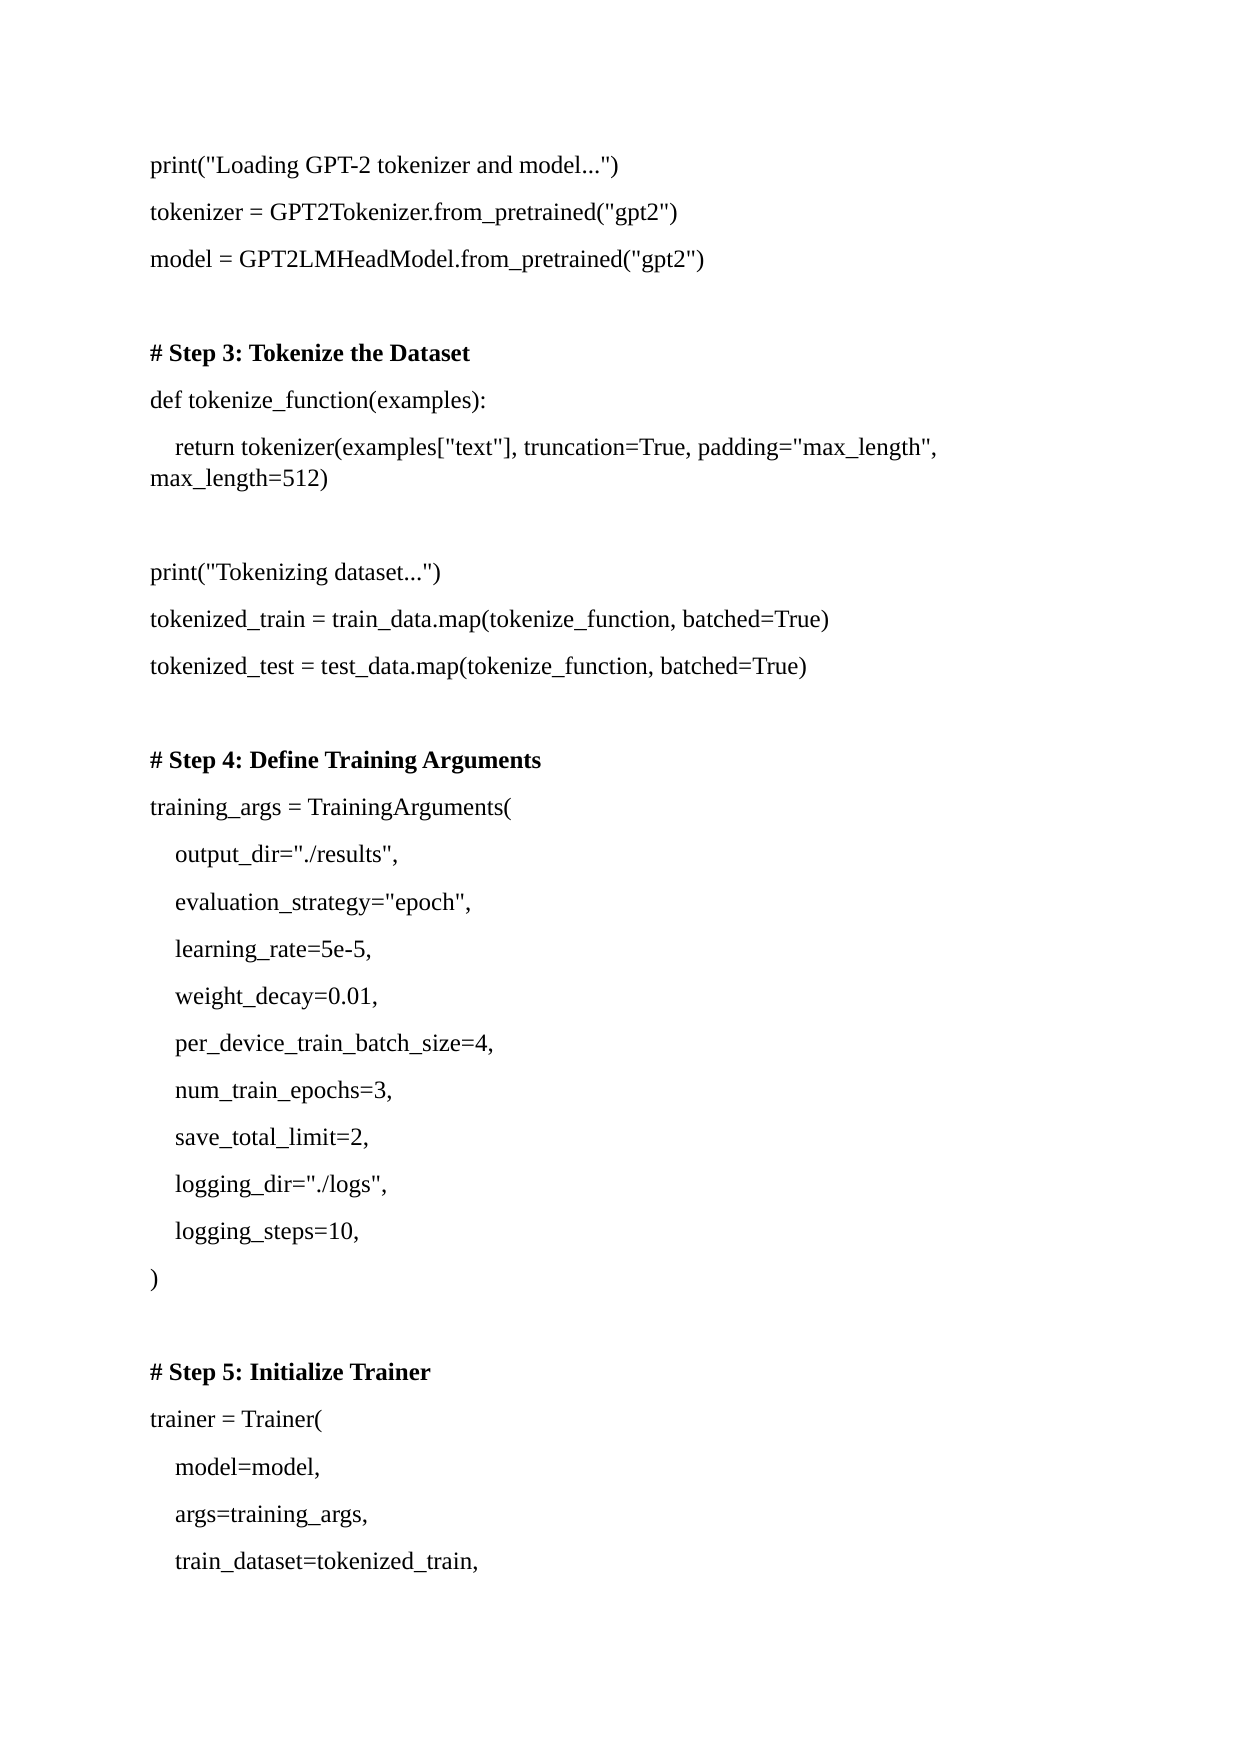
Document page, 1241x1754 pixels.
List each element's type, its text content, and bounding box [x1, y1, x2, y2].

text tokenized_train = train_data.map(tokenize_function, batched=True) [150, 604, 1090, 633]
text evaluation_strategy="epoch", [150, 887, 1090, 915]
text output_dir="./results", [150, 839, 1090, 868]
text model=model, [150, 1452, 1090, 1480]
text print("Loading GPT-2 tokenizer and model...") [150, 150, 1090, 179]
text logging_steps=10, [150, 1216, 1090, 1245]
text train_dataset=tokenized_train, [150, 1546, 1090, 1574]
text ) [150, 1263, 1090, 1292]
text trainer = Trainer( [150, 1404, 1090, 1433]
text def tokenize_function(examples): [150, 385, 1090, 414]
text args=training_args, [150, 1499, 1090, 1527]
text model = GPT2LMHeadModel.from_pretrained("gpt2") [150, 244, 1090, 273]
text tokenizer = GPT2Tokenizer.from_pretrained("gpt2") [150, 197, 1090, 226]
text weight_decay=0.01, [150, 981, 1090, 1009]
text print("Tokenizing dataset...") [150, 557, 1090, 586]
text tokenized_test = test_data.map(tokenize_function, batched=True) [150, 651, 1090, 680]
text logging_dir="./logs", [150, 1169, 1090, 1198]
text learning_rate=5e-5, [150, 934, 1090, 962]
text per_device_train_batch_size=4, [150, 1028, 1090, 1057]
text training_args = TrainingArguments( [150, 792, 1090, 821]
text num_train_epochs=3, [150, 1075, 1090, 1104]
text return tokenizer(examples["text"], truncation=True, padding="max_length", max_length=512) [150, 432, 1090, 492]
text # Step 4: Define Training Arguments [150, 745, 1090, 774]
text # Step 3: Tokenize the Dataset [150, 338, 1090, 367]
text save_total_limit=2, [150, 1122, 1090, 1151]
text # Step 5: Initialize Trainer [150, 1357, 1090, 1386]
